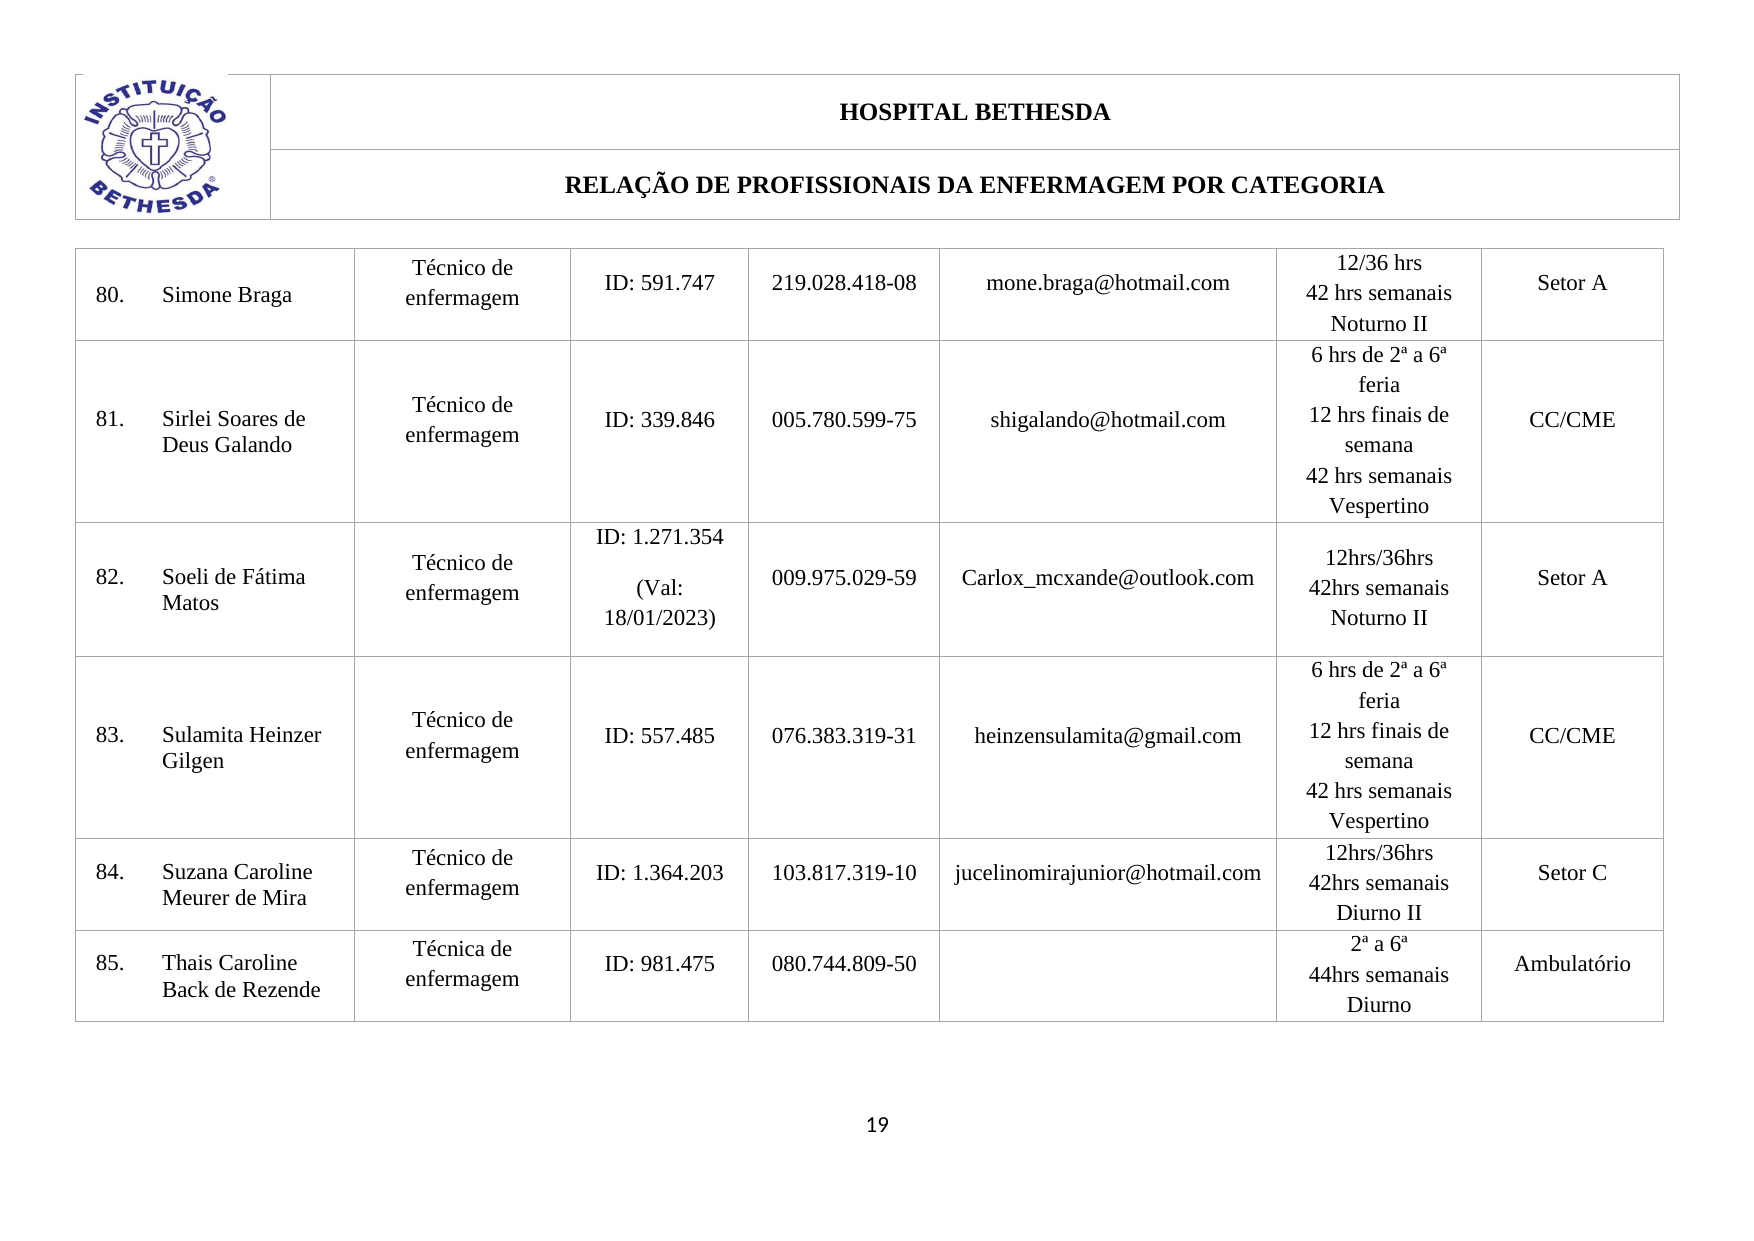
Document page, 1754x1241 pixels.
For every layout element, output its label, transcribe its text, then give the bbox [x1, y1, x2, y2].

table_cell Suzana Caroline Meurer de Mira [76, 839, 354, 929]
table_cell Técnico de enfermagem [355, 839, 570, 929]
table_cell Setor A [1482, 523, 1663, 656]
table_cell 6 hrs de 2ª a 6ª feria 12 hrs finais de semana 42 hrs semanais Vespertino [1277, 657, 1481, 838]
table_cell 12hrs/36hrs 42hrs semanais Noturno II [1277, 523, 1481, 656]
table_cell 009.975.029-59 [749, 523, 939, 656]
table_cell CC/CME [1482, 657, 1663, 838]
table_cell [940, 931, 1276, 1021]
table_cell Setor C [1482, 839, 1663, 929]
table_cell 103.817.319-10 [749, 839, 939, 929]
table_cell Soeli de Fátima Matos [76, 523, 354, 656]
table_cell 080.744.809-50 [749, 931, 939, 1021]
table_cell 076.383.319-31 [749, 657, 939, 838]
table_cell 6 hrs de 2ª a 6ª feria 12 hrs finais de semana 42 hrs semanais Vespertino [1277, 341, 1481, 522]
table_cell Setor A [1482, 249, 1663, 340]
table_cell Ambulatório [1482, 931, 1663, 1021]
table_cell Simone Braga [76, 249, 354, 340]
table_cell ID: 1.364.203 [571, 839, 748, 929]
table_cell Técnico de enfermagem [355, 523, 570, 656]
table_cell 219.028.418-08 [749, 249, 939, 340]
picture [82, 74, 229, 219]
table_cell Carlox_mcxande@outlook.com [940, 523, 1276, 656]
table_cell ID: 1.271.354 (Val: 18/01/2023) [571, 523, 748, 656]
table_cell Sulamita Heinzer Gilgen [76, 657, 354, 838]
table_cell 12/36 hrs 42 hrs semanais Noturno II [1277, 249, 1481, 340]
table_cell 2ª a 6ª 44hrs semanais Diurno [1277, 931, 1481, 1021]
table_cell heinzensulamita@gmail.com [940, 657, 1276, 838]
table_cell jucelinomirajunior@hotmail.com [940, 839, 1276, 929]
table_cell shigalando@hotmail.com [940, 341, 1276, 522]
table_cell Sirlei Soares de Deus Galando [76, 341, 354, 522]
table_cell CC/CME [1482, 341, 1663, 522]
table_cell Técnico de enfermagem [355, 657, 570, 838]
table_cell 005.780.599-75 [749, 341, 939, 522]
table_cell Técnico de enfermagem [355, 341, 570, 522]
table_cell Técnica de enfermagem [355, 931, 570, 1021]
table_cell Thais Caroline Back de Rezende [76, 931, 354, 1021]
table_cell ID: 981.475 [571, 931, 748, 1021]
table_cell 12hrs/36hrs 42hrs semanais Diurno II [1277, 839, 1481, 929]
table_cell ID: 557.485 [571, 657, 748, 838]
table_cell Técnico de enfermagem [355, 249, 570, 340]
table_cell ID: 591.747 [571, 249, 748, 340]
table_cell mone.braga@hotmail.com [940, 249, 1276, 340]
table_cell ID: 339.846 [571, 341, 748, 522]
